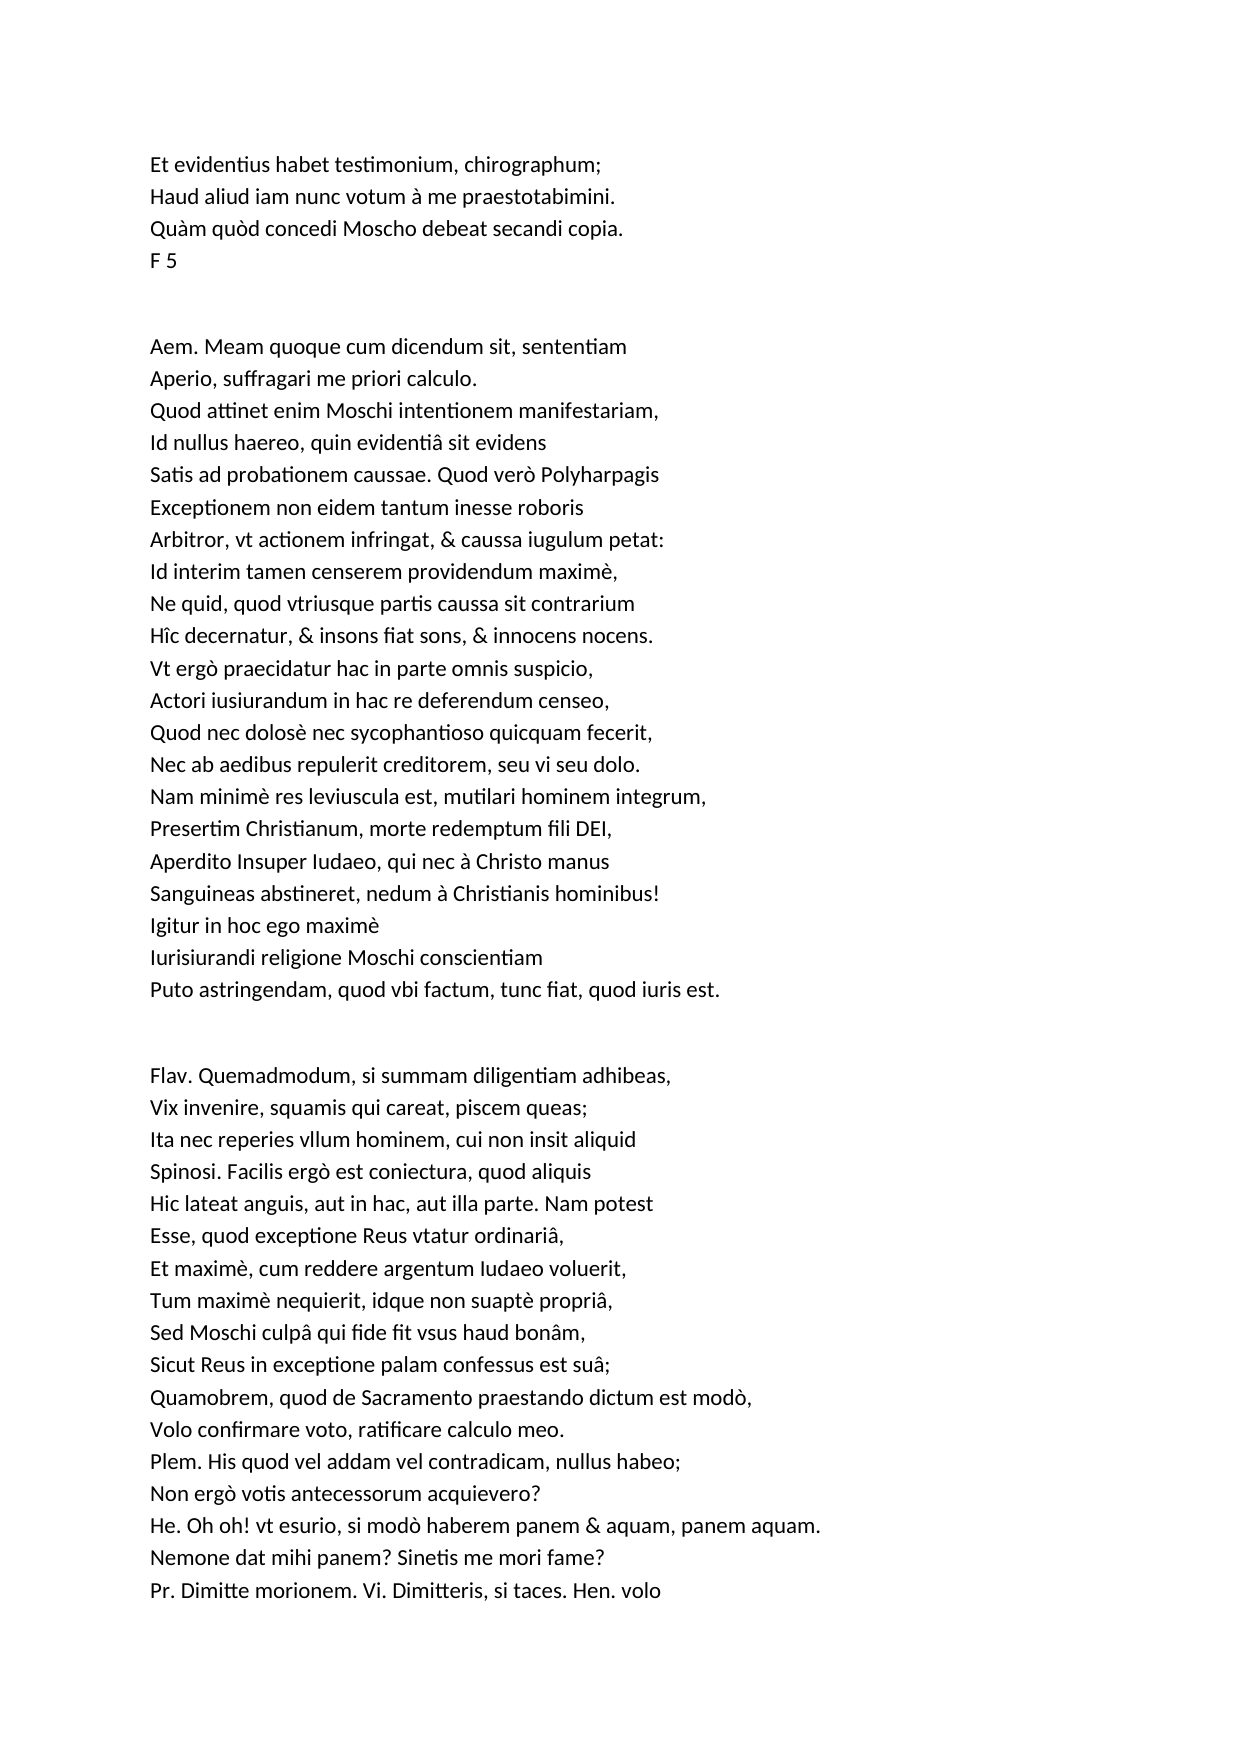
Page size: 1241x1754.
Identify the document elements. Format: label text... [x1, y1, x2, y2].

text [150, 150, 1090, 307]
text Aem. Meam quoque cum dicendum sit, sententiam Aperio, suffragari me priori calculo. Quod attinet enim Moschi intentionem manifestariam, Id nullus haereo, quin evidentiâ sit evidens Satis ad probationem caussae. Quod verò Polyharpagis Exceptionem non eidem tantum inesse roboris Arbitror, vt actionem infringat, & caussa iugulum petat: Id interim tamen censerem providendum maximè, Ne quid, quod vtriusque partis caussa sit contrarium Hîc decernatur, & insons fiat sons, & innocens nocens. Vt ergò praecidatur hac in parte omnis suspicio, Actori iusiurandum in hac re deferendum censeo, Quod nec dolosè nec sycophantioso quicquam fecerit, Nec ab aedibus repulerit creditorem, seu vi seu dolo. Nam minimè res leviuscula est, mutilari hominem integrum, Presertim Christianum, morte redemptum fili DEI, Aperdito Insuper Iudaeo, qui nec à Christo manus Sanguineas abstineret, nedum à Christianis hominibus! Igitur in hoc ego maximè Iurisiurandi religione Moschi conscientiam Puto astringendam, quod vbi factum, tunc fiat, quod iuris est. [150, 332, 1090, 1036]
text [150, 1061, 1090, 1604]
